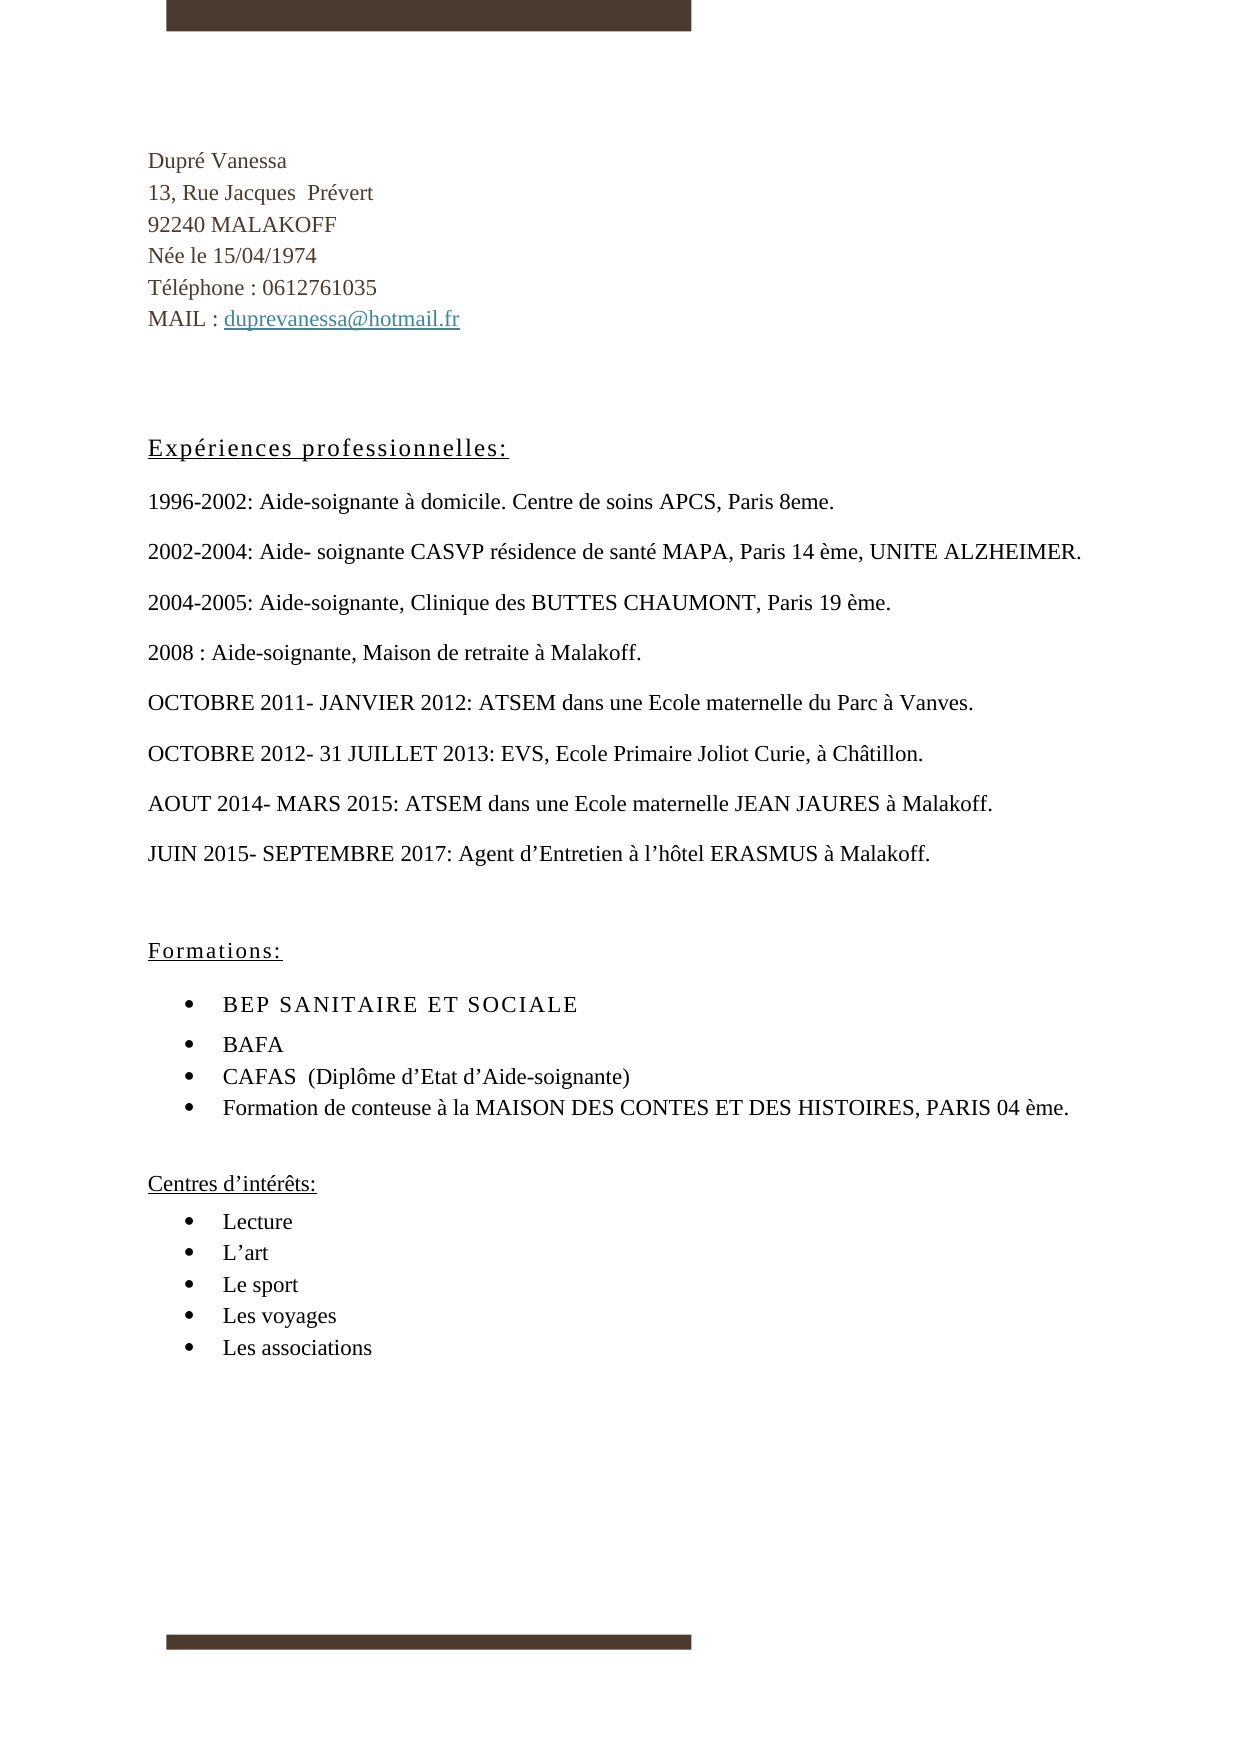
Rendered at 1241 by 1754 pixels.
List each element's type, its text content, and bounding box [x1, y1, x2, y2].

text 92240 MALAKOFF [148, 211, 1093, 237]
list BAFA [185, 1031, 1093, 1057]
list Formation de conteuse à la MAISON DES CONTES ET DES HISTOIRES, PARIS 04 ème. [185, 1094, 1093, 1121]
list L’art [185, 1239, 1093, 1266]
text 2004-2005: Aide-soignante, Clinique des BUTTES CHAUMONT, Paris 19 ème. [148, 589, 1093, 615]
text Dupré Vanessa [148, 148, 1093, 174]
list CAFAS (Diplôme d’Etat d’Aide-soignante) [185, 1063, 1093, 1089]
list Les associations [185, 1334, 1093, 1360]
text 2008 : Aide-soignante, Maison de retraite à Malakoff. [148, 639, 1093, 665]
text OCTOBRE 2012- 31 JUILLET 2013: EVS, Ecole Primaire Joliot Curie, à Châtillon. [148, 740, 1093, 766]
text Téléphone : 0612761035 [148, 274, 1093, 300]
text MAIL : duprevanessa@hotmail.fr [148, 305, 1093, 332]
list Lecture [185, 1208, 1093, 1234]
list Le sport [185, 1271, 1093, 1297]
subtitle Formations: [148, 937, 1093, 963]
list Les voyages [185, 1302, 1093, 1329]
text Centres d’intérêts: [148, 1170, 1093, 1196]
text 2002-2004: Aide- soignante CASVP résidence de santé MAPA, Paris 14 ème, UNITE ALZHEIMER. [148, 538, 1093, 565]
subtitle Expériences professionnelles: [148, 433, 1093, 462]
text Née le 15/04/1974 [148, 242, 1093, 269]
text 13, Rue Jacques Prévert [148, 179, 1093, 206]
text OCTOBRE 2011- JANVIER 2012: ATSEM dans une Ecole maternelle du Parc à Vanves. [148, 689, 1093, 716]
text 1996-2002: Aide-soignante à domicile. Centre de soins APCS, Paris 8eme. [148, 488, 1093, 514]
text JUIN 2015- SEPTEMBRE 2017: Agent d’Entretien à l’hôtel ERASMUS à Malakoff. [148, 840, 1093, 867]
subtitle BEP SANITAIRE ET SOCIALE [185, 991, 1093, 1018]
text AOUT 2014- MARS 2015: ATSEM dans une Ecole maternelle JEAN JAURES à Malakoff. [148, 790, 1093, 816]
